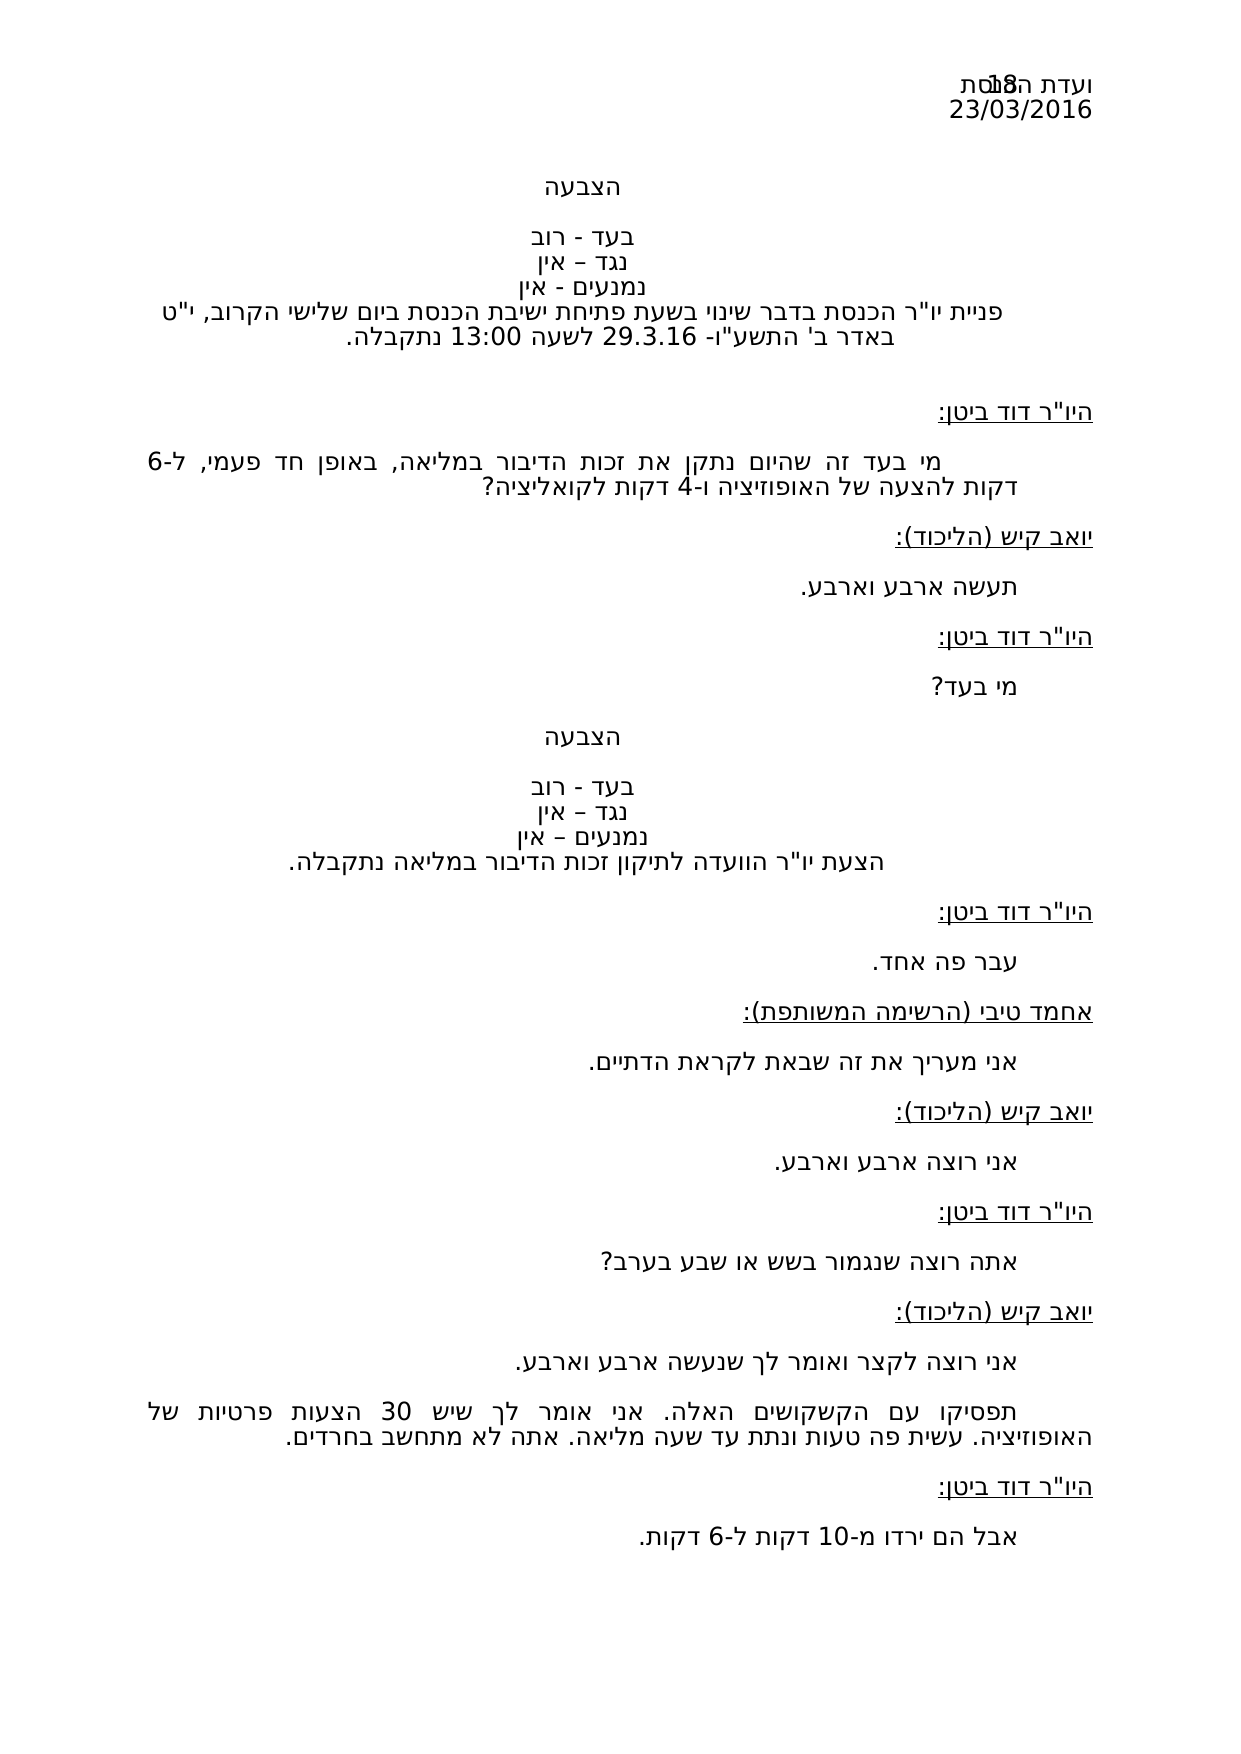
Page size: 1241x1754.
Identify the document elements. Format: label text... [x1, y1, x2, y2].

text אני מעריך את זה שבאת לקראת הדתיים. [147, 1050, 1093, 1075]
text יואב קיש (הליכוד): [147, 1100, 1093, 1125]
text בעד - רוב [147, 225, 1093, 250]
text עבר פה אחד. [147, 950, 1093, 975]
text היו"ר דוד ביטן: [147, 1200, 1093, 1225]
text אני רוצה ארבע וארבע. [147, 1150, 1093, 1175]
text אני רוצה לקצר ואומר לך שנעשה ארבע וארבע. [147, 1350, 1093, 1375]
text מי בעד זה שהיום נתקן את זכות הדיבור במליאה, באופן חד פעמי, ל-6 דקות להצעה של האופוזיציה ו-4 דקות לקואליציה? [147, 450, 1018, 500]
text יואב קיש (הליכוד): [147, 525, 1093, 550]
text פניית יו"ר הכנסת בדבר שינוי בשעת פתיחת ישיבת הכנסת ביום שלישי הקרוב, י"ט באדר ב' התשע"ו- 29.3.16 לשעה 13:00 נתקבלה. [147, 300, 1093, 350]
text אתה רוצה שנגמור בשש או שבע בערב? [147, 1250, 1093, 1275]
text אחמד טיבי (הרשימה המשותפת): [147, 1000, 1093, 1025]
text נגד – אין [147, 800, 1093, 825]
text היו"ר דוד ביטן: [147, 625, 1093, 650]
text היו"ר דוד ביטן: [147, 400, 1093, 425]
text היו"ר דוד ביטן: [147, 900, 1093, 925]
text תפסיקו עם הקשקושים האלה. אני אומר לך שיש 30 הצעות פרטיות של האופוזיציה. עשית פה טעות ונתת עד שעה מליאה. אתה לא מתחשב בחרדים. [147, 1400, 1093, 1450]
text נמנעים – אין [147, 825, 1093, 850]
text הצבעה [147, 175, 1093, 200]
text בעד - רוב [147, 775, 1093, 800]
text יואב קיש (הליכוד): [147, 1300, 1093, 1325]
text הצבעה [147, 725, 1093, 750]
text היו"ר דוד ביטן: [147, 1475, 1093, 1500]
text נמנעים - אין [147, 275, 1093, 300]
text תעשה ארבע וארבע. [147, 575, 1093, 600]
text מי בעד? [147, 675, 1093, 700]
text אבל הם ירדו מ-10 דקות ל-6 דקות. [147, 1525, 1093, 1550]
text הצעת יו"ר הוועדה לתיקון זכות הדיבור במליאה נתקבלה. [147, 850, 1093, 875]
text נגד – אין [147, 250, 1093, 275]
